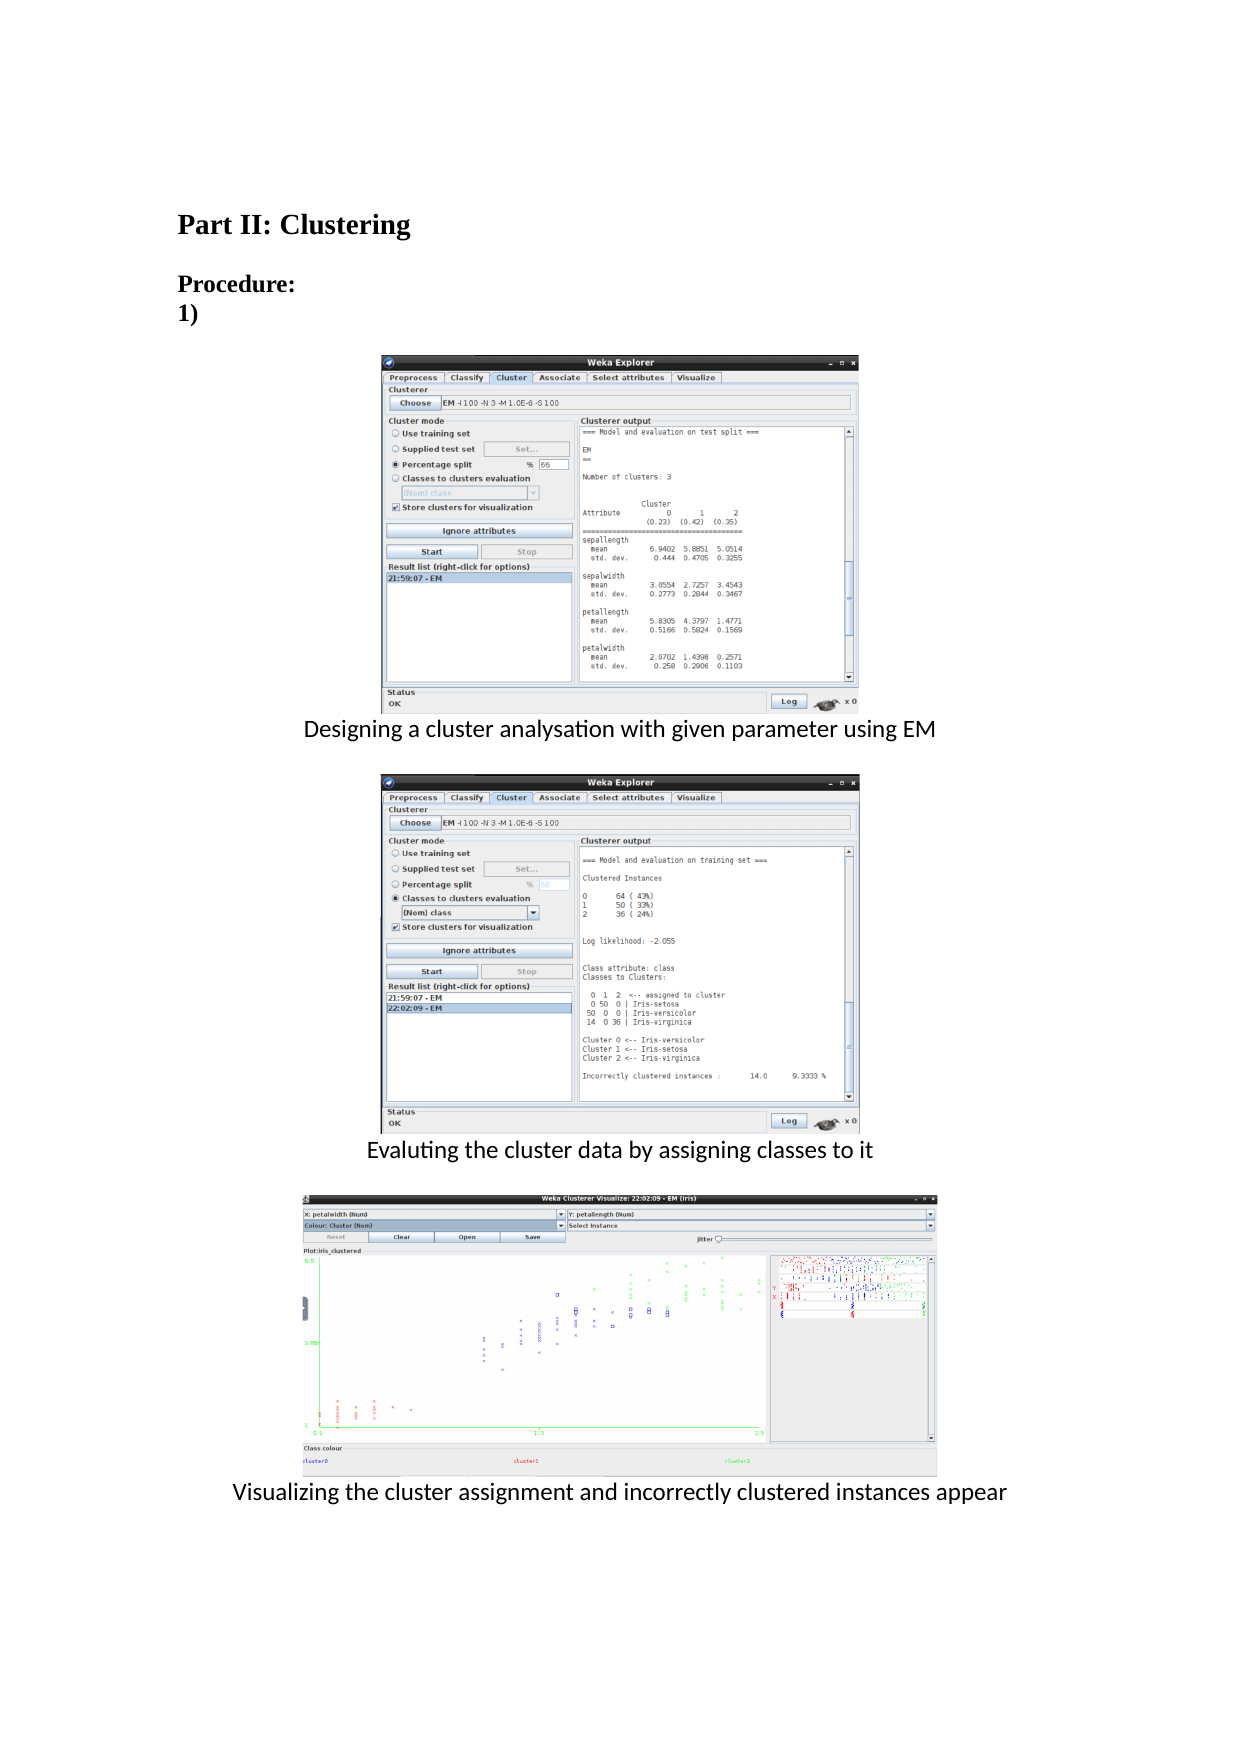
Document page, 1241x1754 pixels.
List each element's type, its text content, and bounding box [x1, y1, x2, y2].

text Visualizing the cluster assignment and incorrectly clustered instances appear [177, 1476, 1063, 1507]
text Procedure: [177, 269, 1063, 298]
text Part II: Clustering [177, 207, 1063, 240]
text Evaluting the cluster data by assigning classes to it [177, 1134, 1063, 1164]
picture [380, 774, 860, 1134]
text Designing a cluster analysation with given parameter using EM [177, 713, 1063, 744]
text 1) [177, 298, 1063, 327]
picture [302, 1195, 938, 1477]
picture [381, 355, 859, 714]
